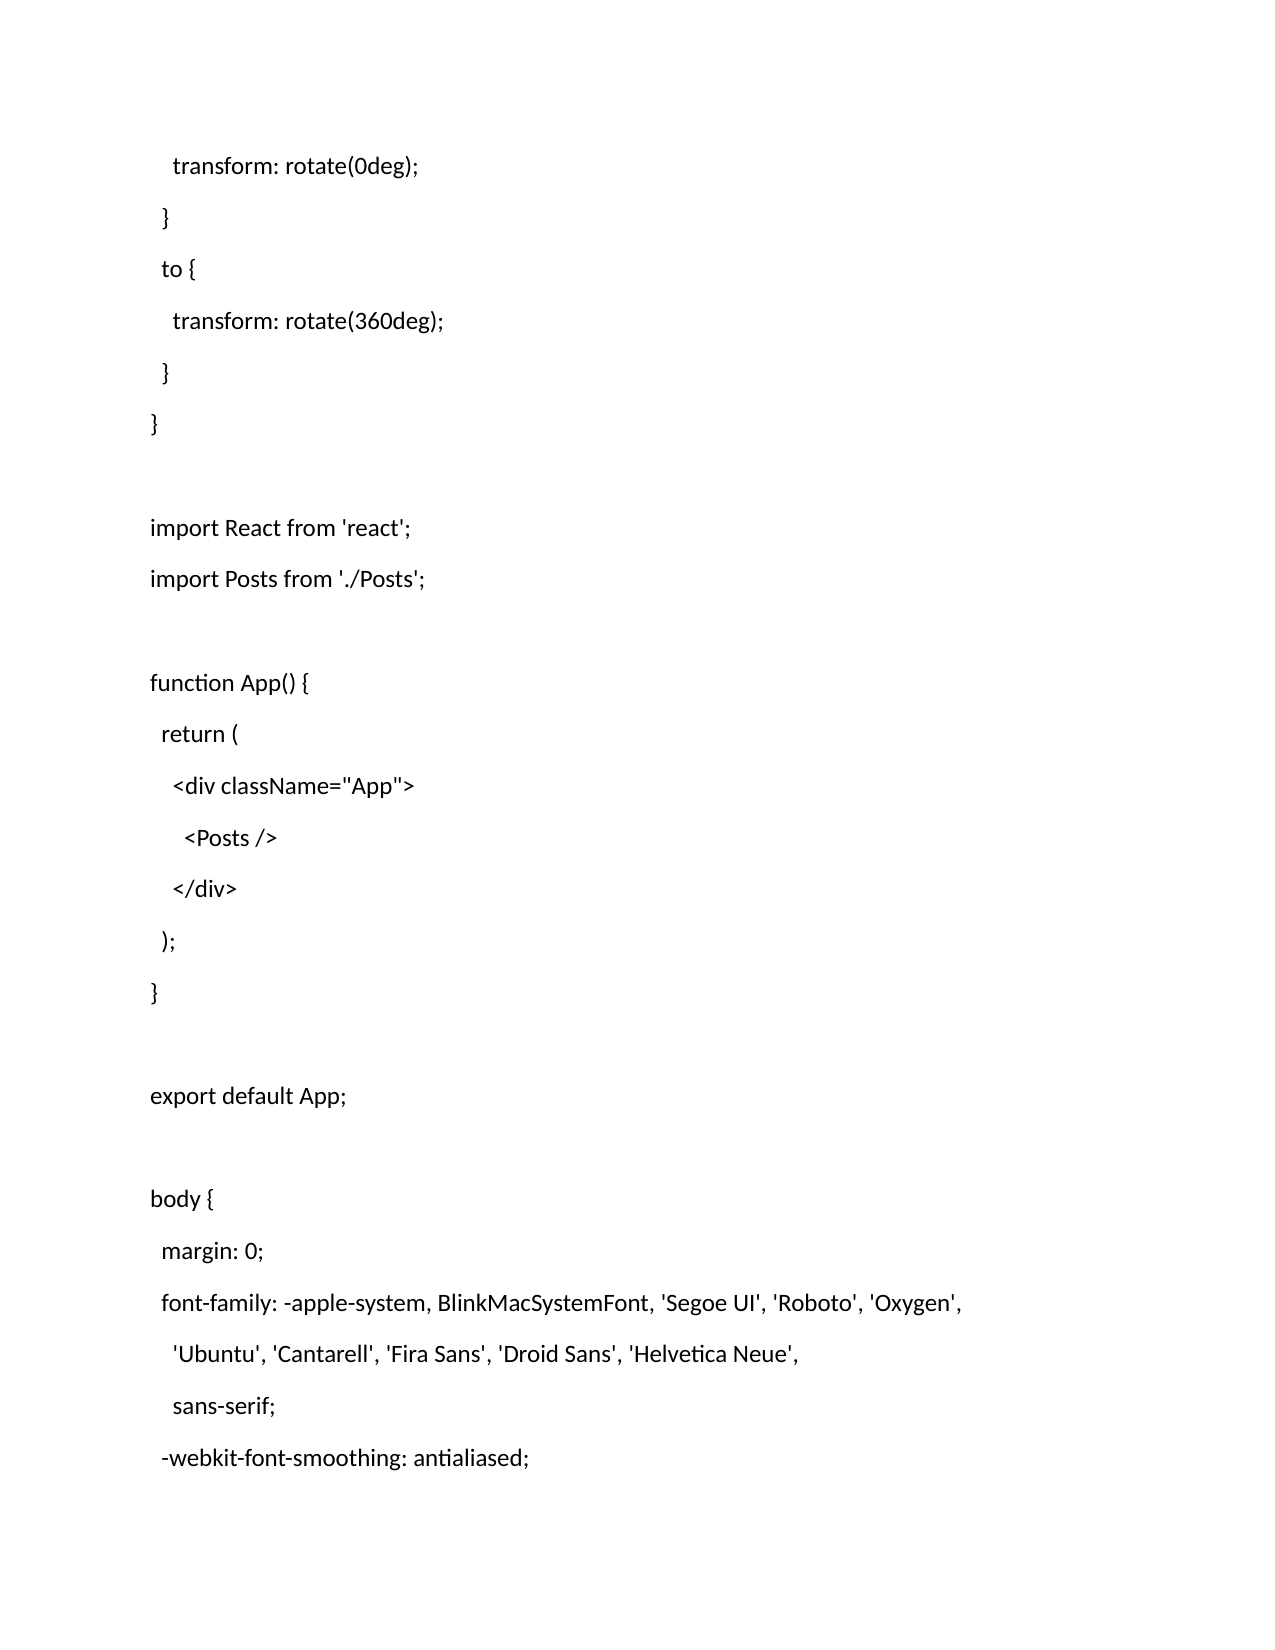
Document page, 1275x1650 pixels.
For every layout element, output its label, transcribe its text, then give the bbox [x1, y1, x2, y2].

text sans-serif; [150, 1390, 1125, 1421]
text ); [150, 925, 1125, 956]
text } [150, 977, 1125, 1007]
text import React from 'react'; [150, 512, 1125, 542]
text margin: 0; [150, 1235, 1125, 1266]
text </div> [150, 873, 1125, 904]
text 'Ubuntu', 'Cantarell', 'Fira Sans', 'Droid Sans', 'Helvetica Neue', [150, 1338, 1125, 1369]
text transform: rotate(0deg); [150, 150, 1125, 181]
text } [150, 202, 1125, 232]
text } [150, 408, 1125, 439]
text export default App; [150, 1080, 1125, 1111]
text font-family: -apple-system, BlinkMacSystemFont, 'Segoe UI', 'Roboto', 'Oxygen', [150, 1287, 1125, 1317]
text <Posts /> [150, 822, 1125, 852]
text <div className="App"> [150, 770, 1125, 801]
text function App() { [150, 667, 1125, 697]
text } [150, 357, 1125, 387]
text import Posts from './Posts'; [150, 563, 1125, 594]
text -webkit-font-smoothing: antialiased; [150, 1442, 1125, 1472]
text body { [150, 1183, 1125, 1214]
text return ( [150, 718, 1125, 749]
text transform: rotate(360deg); [150, 305, 1125, 336]
text to { [150, 253, 1125, 284]
